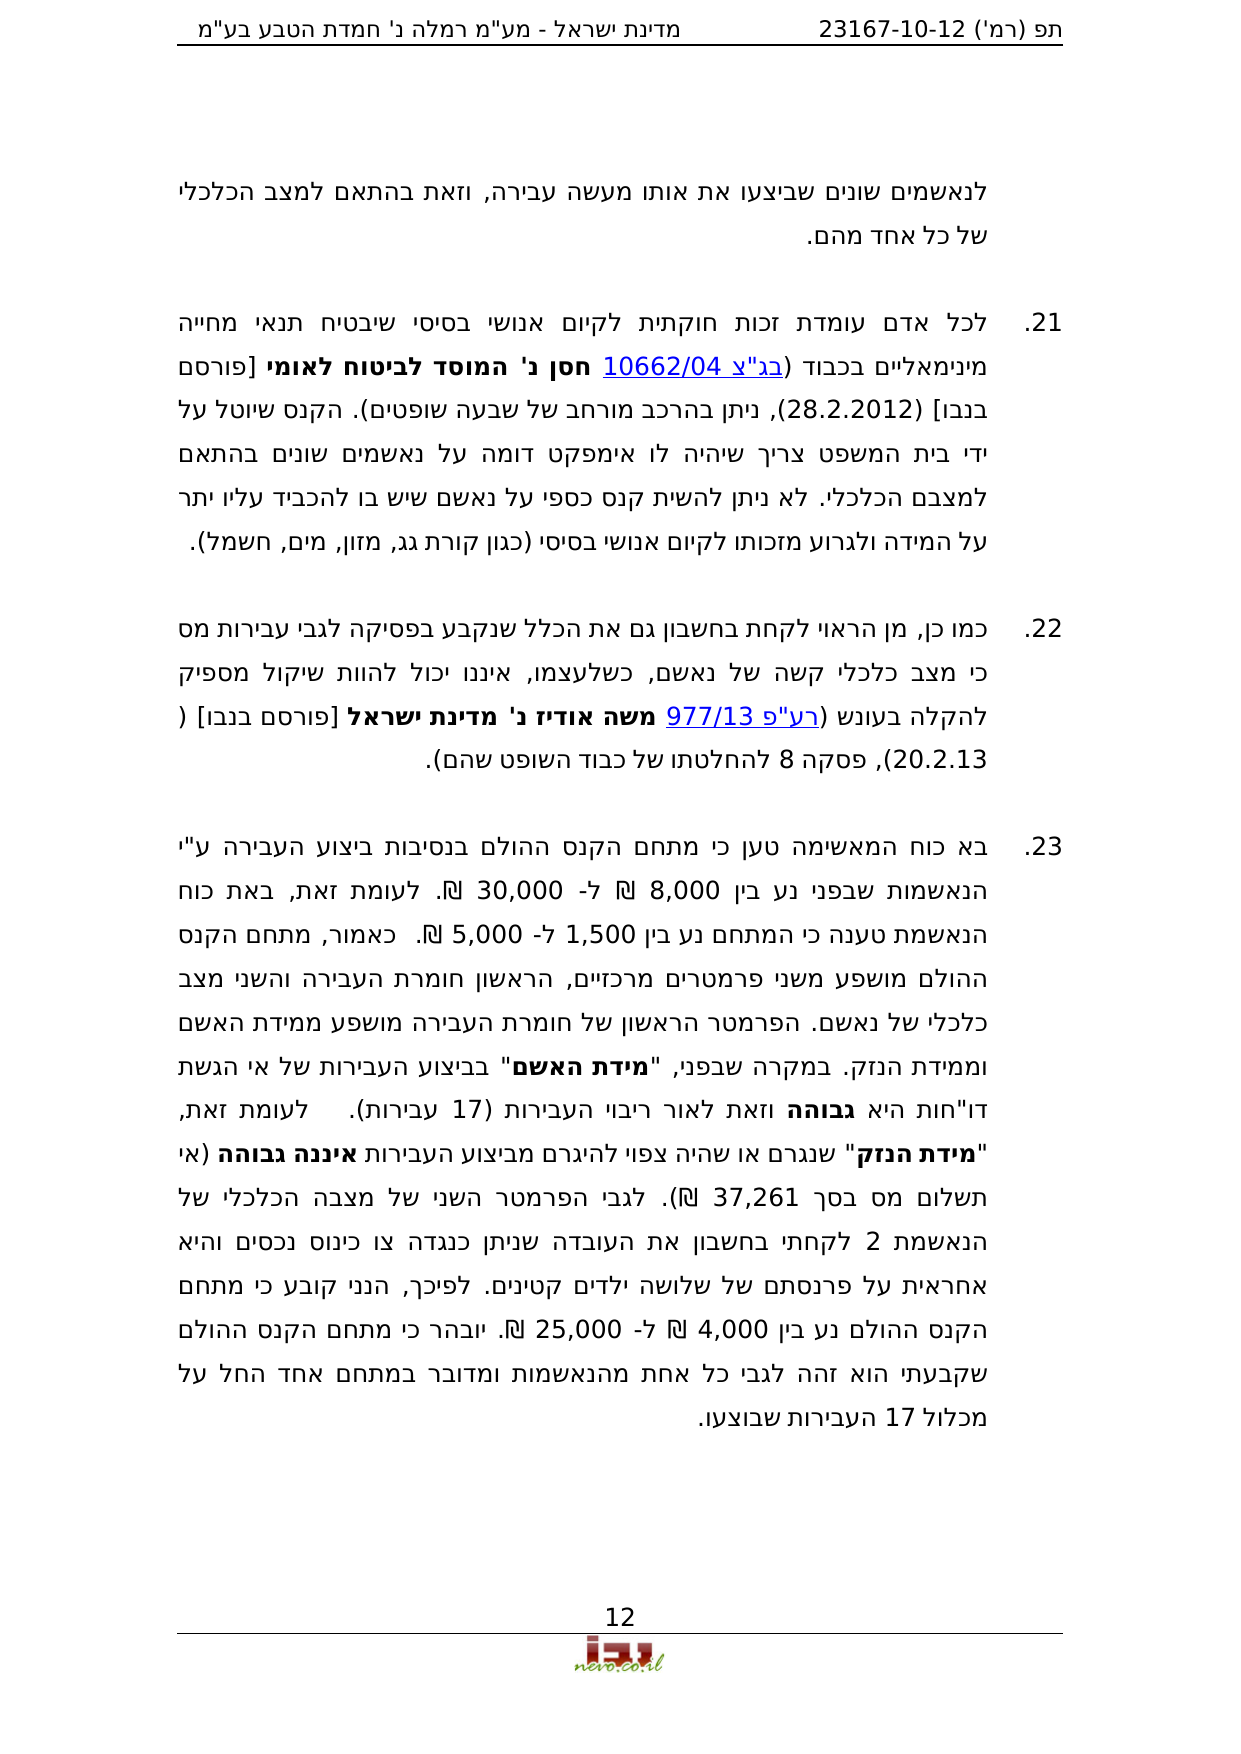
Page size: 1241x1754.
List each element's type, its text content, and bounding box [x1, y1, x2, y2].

text 21. לכל אדם עומדת זכות חוקתית לקיום אנושי בסיסי שיבטיח תנאי מחייה מינימאליים בכבוד (בג"צ 10662/04 חסן נ' המוסד לביטוח לאומי [פורסם בנבו] (28.2.2012), ניתן בהרכב מורחב של שבעה שופטים). הקנס שיוטל על ידי בית המשפט צריך שיהיה לו אימפקט דומה על נאשמים שונים בהתאם למצבם הכלכלי. לא ניתן להשית קנס כספי על נאשם שיש בו להכביד עליו יתר על המידה ולגרוע מזכותו לקיום אנושי בסיסי (כגון קורת גג, מזון, מים, חשמל). [177, 308, 1063, 556]
picture [574, 1635, 666, 1673]
text 22. כמו כן, מן הראוי לקחת בחשבון גם את הכלל שנקבע בפסיקה לגבי עבירות מס כי מצב כלכלי קשה של נאשם, כשלעצמו, איננו יכול להוות שיקול מספיק להקלה בעונש (רע"פ 977/13 משה אודיז נ' מדינת ישראל [פורסם בנבו] (20.2.13), פסקה 8 להחלטתו של כבוד השופט שהם). [177, 614, 1063, 775]
text 23. בא כוח המאשימה טען כי מתחם הקנס ההולם בנסיבות ביצוע העבירה ע"י הנאשמות שבפני נע בין 8,000 ₪ ל- 30,000 ₪. לעומת זאת, באת כוח הנאשמת טענה כי המתחם נע בין 1,500 ל- 5,000 ₪. כאמור, מתחם הקנס ההולם מושפע משני פרמטרים מרכזיים, הראשון חומרת העבירה והשני מצב כלכלי של נאשם. הפרמטר הראשון של חומרת העבירה מושפע ממידת האשם וממידת הנזק. במקרה שבפני, "מידת האשם" בביצוע העבירות של אי הגשת דו"חות היא גבוהה וזאת לאור ריבוי העבירות (17 עבירות). לעומת זאת, "מידת הנזק" שנגרם או שהיה צפוי להיגרם מביצוע העבירות איננה גבוהה (אי תשלום מס בסך 37,261 ₪). לגבי הפרמטר השני של מצבה הכלכלי של הנאשמת 2 לקחתי בחשבון את העובדה שניתן כנגדה צו כינוס נכסים והיא אחראית על פרנסתם של שלושה ילדים קטינים. לפיכך, הנני קובע כי מתחם הקנס ההולם נע בין 4,000 ₪ ל- 25,000 ₪. יובהר כי מתחם הקנס ההולם שקבעתי הוא זהה לגבי כל אחת מהנאשמות ומדובר במתחם אחד החל על מכלול 17 העבירות שבוצעו. [177, 833, 1063, 1432]
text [177, 177, 1063, 250]
